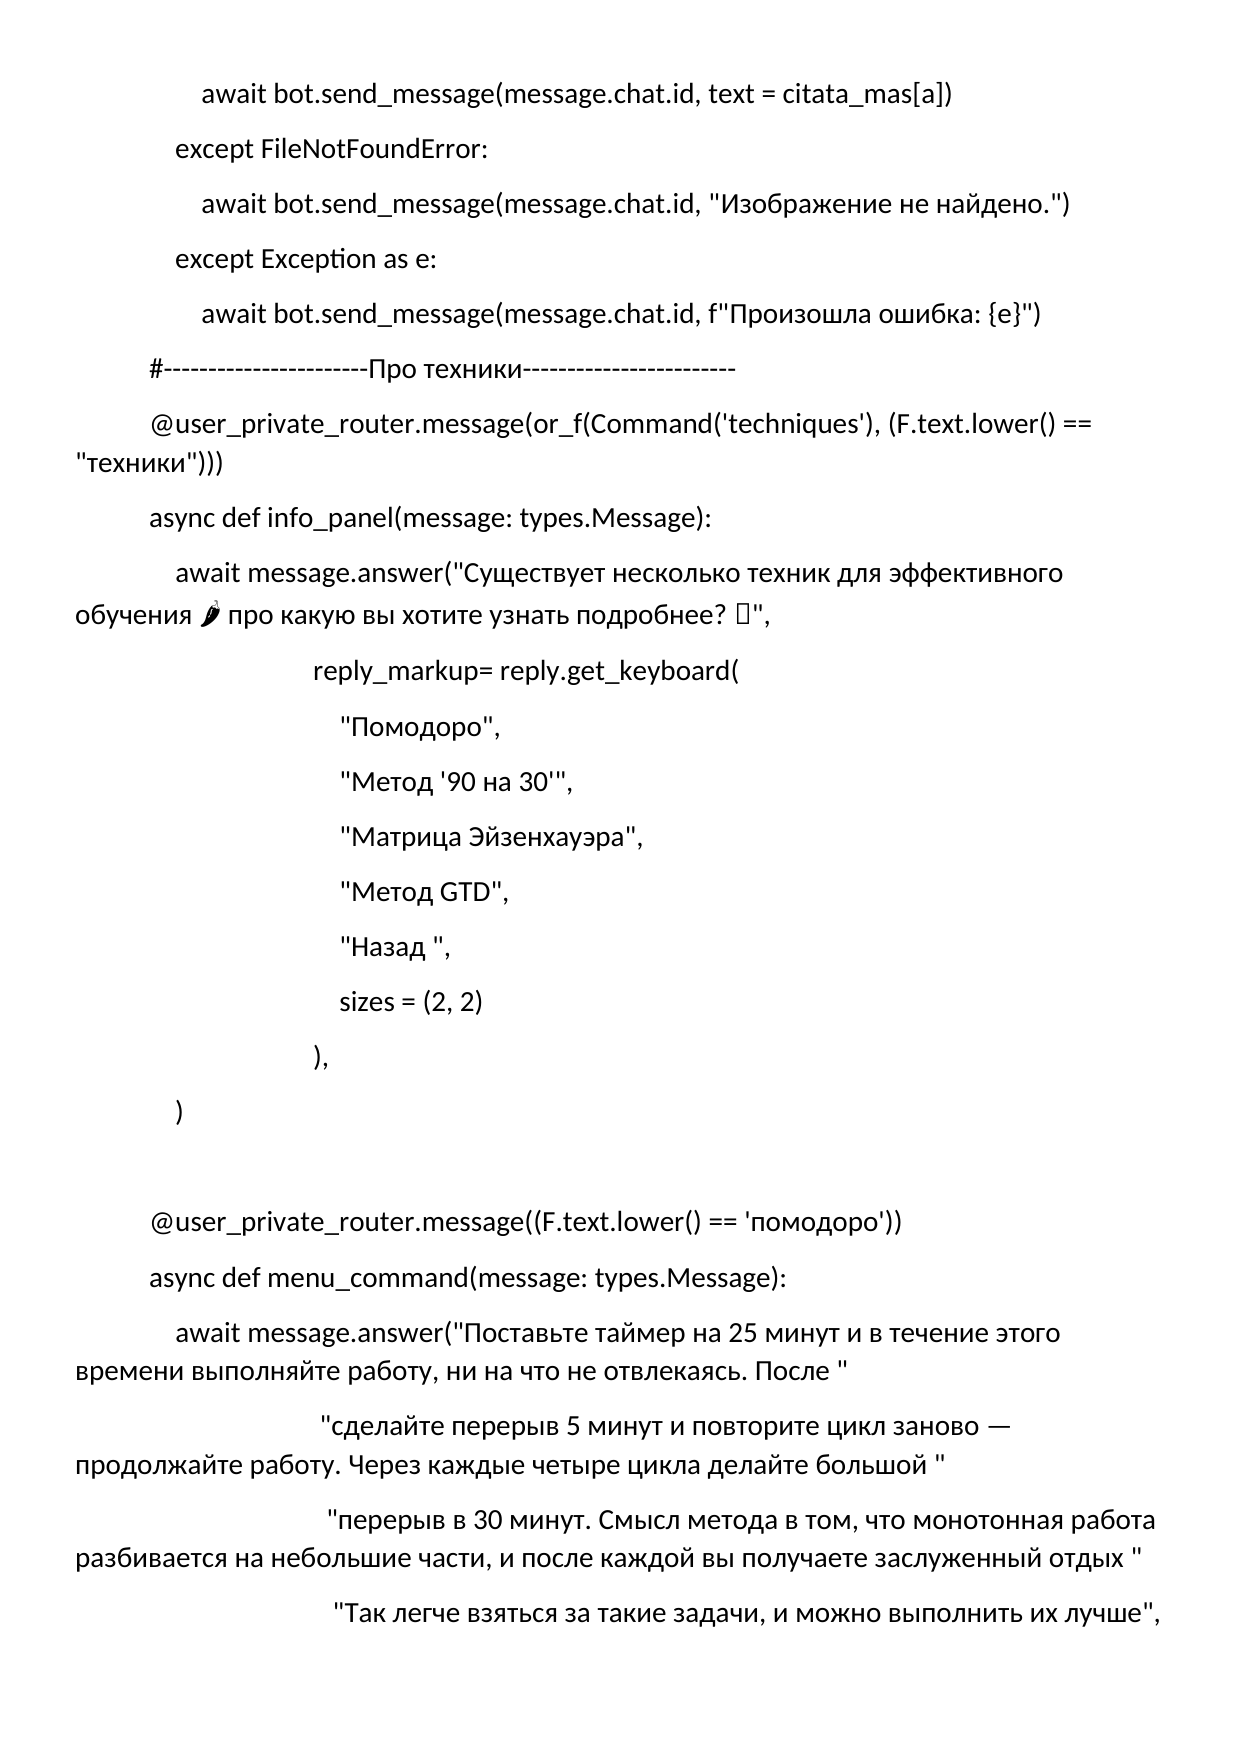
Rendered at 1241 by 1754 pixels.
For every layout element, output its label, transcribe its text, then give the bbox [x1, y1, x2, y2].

text await message.answer("Поставьте таймер на 25 минут и в течение этого времени выполняйте работу, ни на что не отвлекаясь. После " [75, 1314, 1165, 1388]
text await bot.send_message(message.chat.id, f"Произошла ошибка: {e}") [75, 295, 1165, 331]
text except Exception as e: [75, 240, 1165, 276]
text @user_private_router.message((F.text.lower() == 'помодоро')) [75, 1203, 1165, 1239]
text except FileNotFoundError: [75, 130, 1165, 166]
text ), [75, 1038, 1165, 1074]
text "Метод GTD", [75, 873, 1165, 908]
text await message.answer("Существует несколько техник для эффективного обучения 🌶️ про какую вы хотите узнать подробнее? 🤔", [75, 554, 1165, 633]
text sizes = (2, 2) [75, 983, 1165, 1019]
text await bot.send_message(message.chat.id, text = citata_mas[a]) [75, 75, 1165, 111]
text #-----------------------Про техники------------------------ [75, 351, 1165, 386]
text "сделайте перерыв 5 минут и повторите цикл заново — продолжайте работу. Через каждые четыре цикла делайте большой " [75, 1407, 1165, 1481]
text "Так легче взяться за такие задачи, и можно выполнить их лучше", [75, 1594, 1165, 1630]
text "Помодоро", [75, 708, 1165, 743]
text "перерыв в 30 минут. Смысл метода в том, что монотонная работа разбивается на небольшие части, и после каждой вы получаете заслуженный отдых " [75, 1501, 1165, 1575]
text "Назад ", [75, 928, 1165, 964]
text "Метод '90 на 30'", [75, 763, 1165, 798]
text "Матрица Эйзенхауэра", [75, 818, 1165, 853]
text await bot.send_message(message.chat.id, "Изображение не найдено.") [75, 185, 1165, 221]
text @user_private_router.message(or_f(Command('techniques'), (F.text.lower() == "техники"))) [75, 406, 1165, 480]
text ) [75, 1093, 1165, 1129]
text async def info_panel(message: types.Message): [75, 499, 1165, 535]
text reply_markup= reply.get_keyboard( [75, 652, 1165, 688]
text async def menu_command(message: types.Message): [75, 1259, 1165, 1294]
